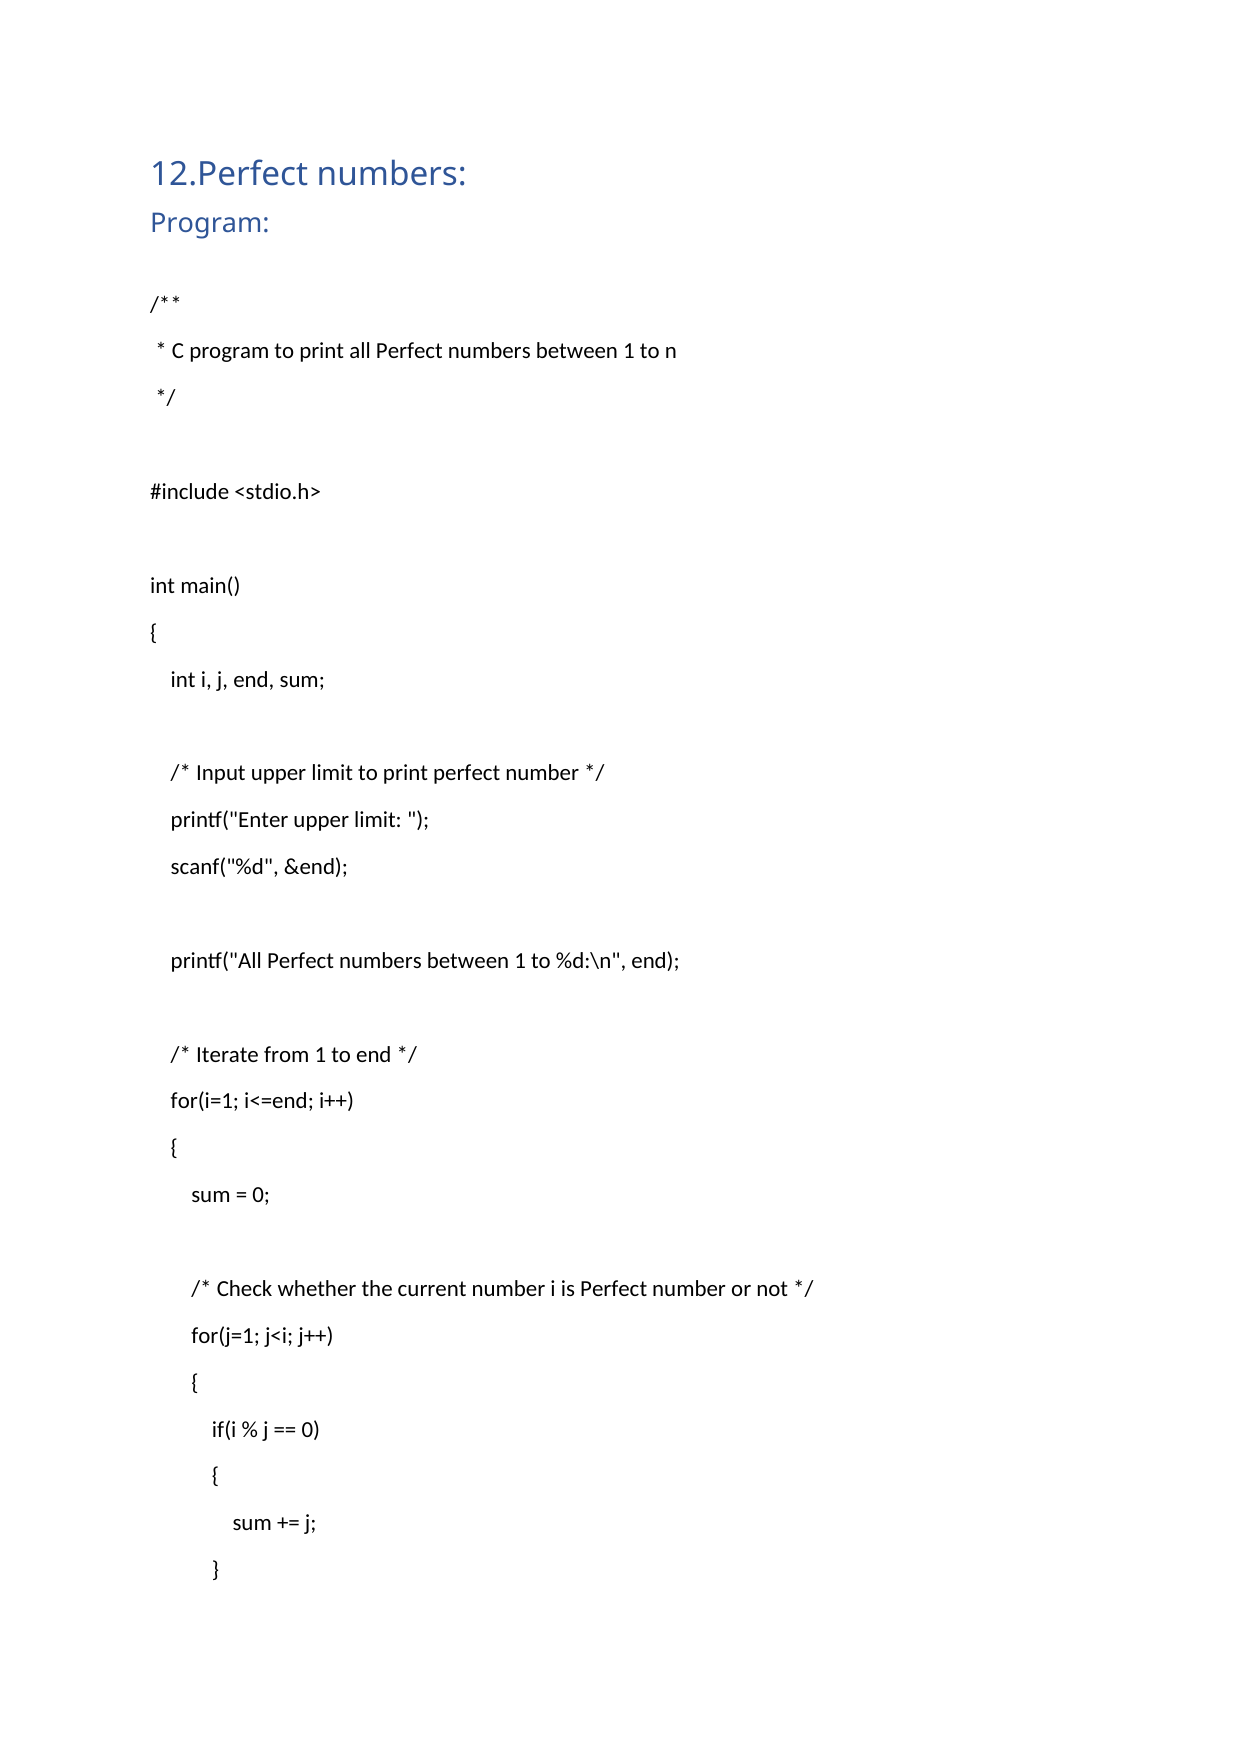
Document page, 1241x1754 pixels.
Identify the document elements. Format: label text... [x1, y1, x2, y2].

text * C program to print all Perfect numbers between 1 to n [150, 337, 1090, 365]
text { [150, 618, 1090, 646]
subtitle 12.Perfect numbers: [150, 150, 1090, 195]
text #include <stdio.h> [150, 477, 1090, 505]
text { [150, 1133, 1090, 1162]
text for(j=1; j<i; j++) [150, 1321, 1090, 1349]
text */ [150, 383, 1090, 412]
subtitle Program: [150, 203, 1090, 240]
text for(i=1; i<=end; i++) [150, 1087, 1090, 1115]
text int i, j, end, sum; [150, 665, 1090, 693]
text sum = 0; [150, 1180, 1090, 1208]
text printf("Enter upper limit: "); [150, 805, 1090, 833]
text printf("All Perfect numbers between 1 to %d:\n", end); [150, 946, 1090, 974]
text } [150, 1555, 1090, 1583]
text /* Iterate from 1 to end */ [150, 1040, 1090, 1068]
text if(i % j == 0) [150, 1415, 1090, 1443]
text /* Input upper limit to print perfect number */ [150, 758, 1090, 787]
text int main() [150, 571, 1090, 599]
text { [150, 1368, 1090, 1396]
text { [150, 1462, 1090, 1490]
text /** [150, 290, 1090, 318]
text scanf("%d", &end); [150, 852, 1090, 880]
text /* Check whether the current number i is Perfect number or not */ [150, 1274, 1090, 1302]
text sum += j; [150, 1508, 1090, 1537]
